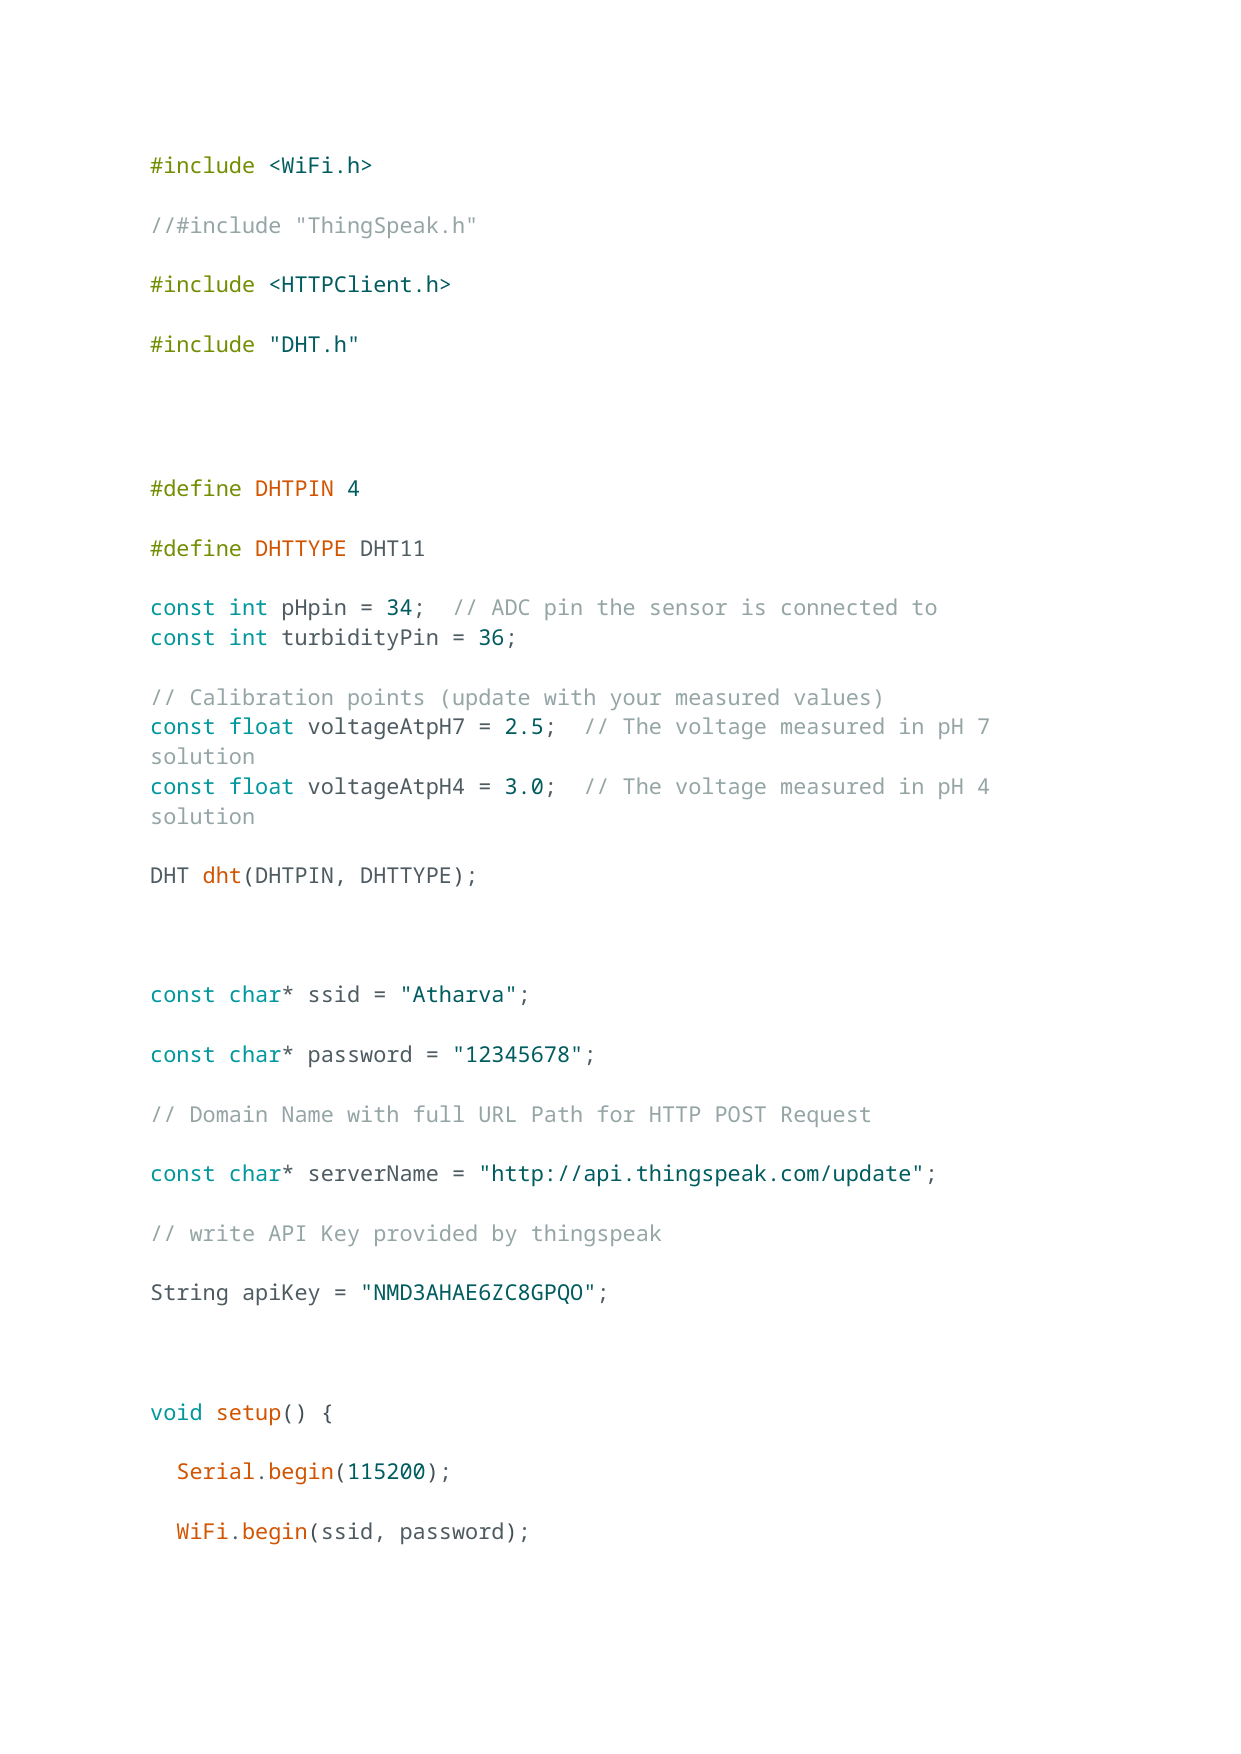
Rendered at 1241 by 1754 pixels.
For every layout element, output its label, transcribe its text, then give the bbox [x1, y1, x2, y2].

text const int pHpin = 34; // ADC pin the sensor is connected to [150, 592, 1090, 622]
text const char* password = "12345678"; [150, 1039, 1090, 1069]
text WiFi.begin(ssid, password); [150, 1516, 1090, 1545]
text DHT dht(DHTPIN, DHTTYPE); [150, 860, 1090, 890]
text String apiKey = "NMD3AHAE6ZC8GPQO"; [150, 1277, 1090, 1307]
text const int turbidityPin = 36; [150, 622, 1090, 652]
text const char* ssid = "Atharva"; [150, 979, 1090, 1009]
text // write API Key provided by thingspeak [150, 1218, 1090, 1247]
text Serial.begin(115200); [150, 1456, 1090, 1486]
text #define DHTPIN 4 [150, 473, 1090, 503]
text void setup() { [150, 1396, 1090, 1426]
text //#include "ThingSpeak.h" [150, 209, 1090, 239]
text #define DHTTYPE DHT11 [150, 532, 1090, 562]
text // Domain Name with full URL Path for HTTP POST Request [150, 1098, 1090, 1128]
text const char* serverName = "http://api.thingspeak.com/update"; [150, 1158, 1090, 1188]
text #include <WiFi.h> [150, 150, 1090, 180]
text #include <HTTPClient.h> [150, 269, 1090, 299]
text // Calibration points (update with your measured values) [150, 681, 1090, 711]
text const float voltageAtpH7 = 2.5; // The voltage measured in pH 7 solution [150, 711, 1090, 771]
text #include "DHT.h" [150, 329, 1090, 358]
text const float voltageAtpH4 = 3.0; // The voltage measured in pH 4 solution [150, 771, 1090, 830]
